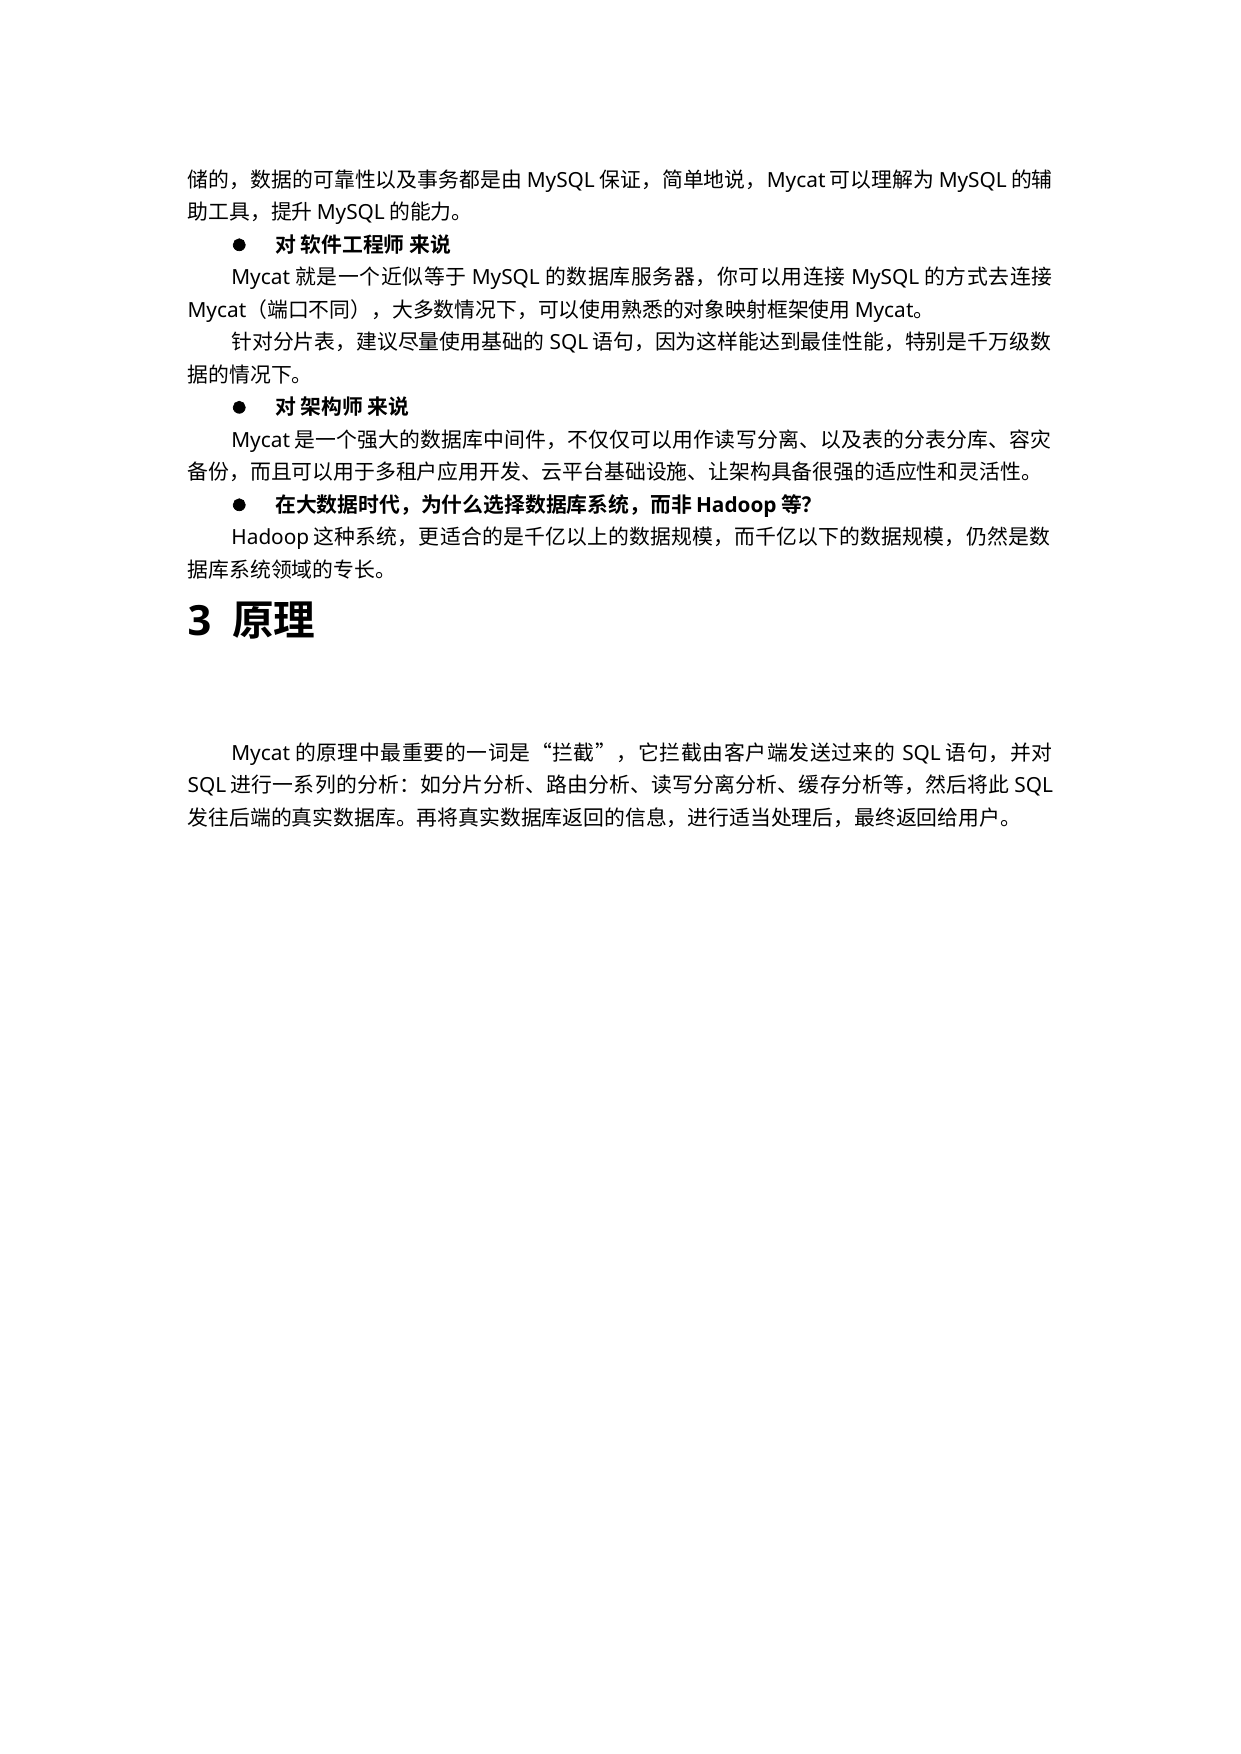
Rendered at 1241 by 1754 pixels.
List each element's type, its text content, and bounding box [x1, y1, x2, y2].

list 在大数据时代，为什么选择数据库系统，而非Hadoop等？ [231, 487, 1053, 519]
list 对 架构师 来说 [231, 389, 1053, 422]
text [187, 162, 1053, 227]
text Hadoop这种系统，更适合的是千亿以上的数据规模，而千亿以下的数据规模，仍然是数据库系统领域的专长。 [187, 519, 1053, 584]
subtitle 原理 [187, 584, 1053, 649]
text 针对分片表，建议尽量使用基础的SQL语句，因为这样能达到最佳性能，特别是千万级数据的情况下。 [187, 324, 1053, 389]
list 对 软件工程师 来说 [231, 227, 1053, 259]
text Mycat的原理中最重要的一词是“拦截”，它拦截由客户端发送过来的SQL语句，并对SQL进行一系列的分析：如分片分析、路由分析、读写分离分析、缓存分析等，然后将此SQL发往后端的真实数据库。再将真实数据库返回的信息，进行适当处理后，最终返回给用户。 [187, 735, 1053, 832]
text Mycat就是一个近似等于MySQL的数据库服务器，你可以用连接MySQL的方式去连接Mycat（端口不同），大多数情况下，可以使用熟悉的对象映射框架使用Mycat。 [187, 259, 1053, 324]
text Mycat是一个强大的数据库中间件，不仅仅可以用作读写分离、以及表的分表分库、容灾备份，而且可以用于多租户应用开发、云平台基础设施、让架构具备很强的适应性和灵活性。 [187, 422, 1053, 487]
